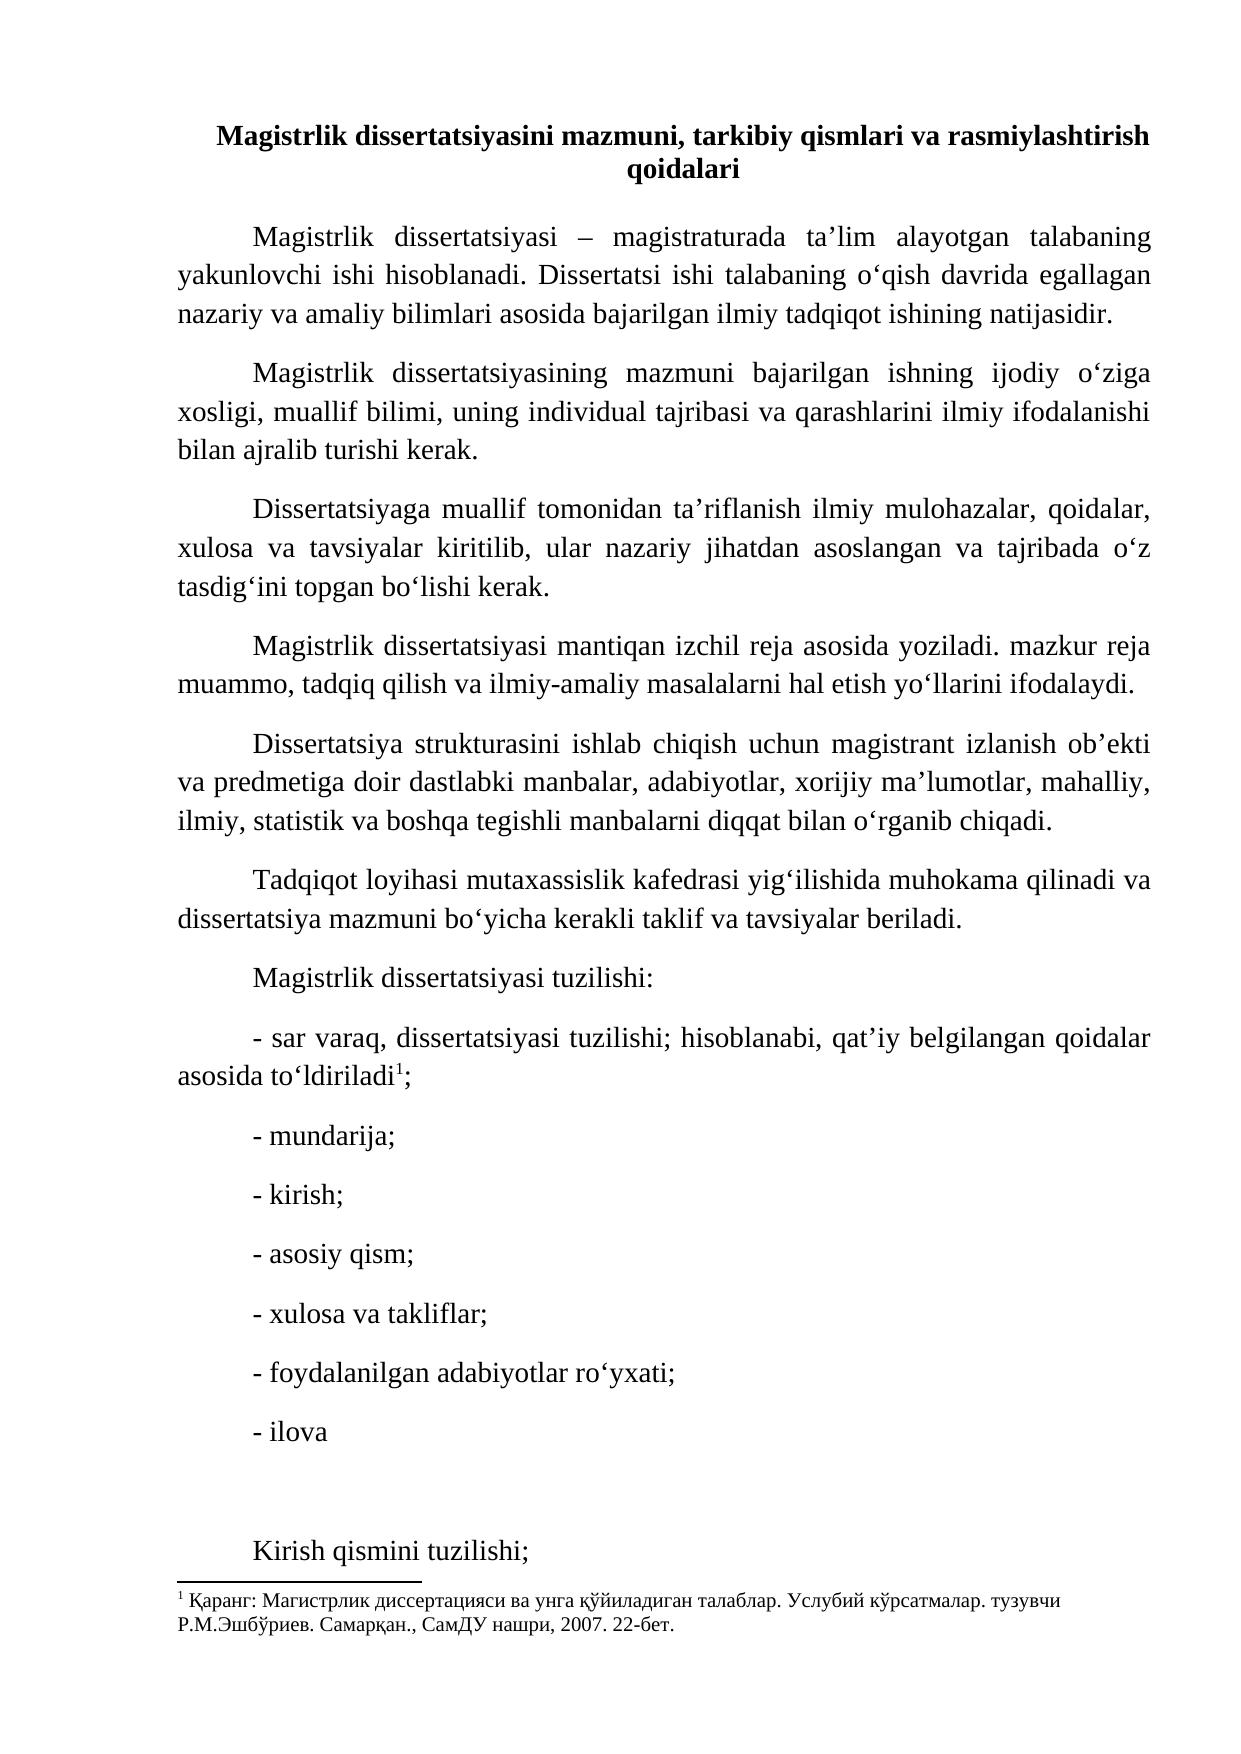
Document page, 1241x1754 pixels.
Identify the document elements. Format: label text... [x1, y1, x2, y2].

text Kirish qismini tuzilishi; [177, 1533, 1152, 1567]
text Magistrlik dissertatsiyasi – magistraturada ta’lim alayotgan talabaning yakunlovchi ishi hisoblanadi. Dissertatsi ishi talabaning o‘qish davrida egallagan nazariy va amaliy bilimlari asosida bajarilgan ilmiy tadqiqot ishining natijasidir. [177, 219, 1152, 329]
text Dissertatsiya strukturasini ishlab chiqish uchun magistrant izlanish ob’ekti va predmetiga doir dastlabki manbalar, adabiyotlar, xorijiy ma’lumotlar, mahalliy, ilmiy, statistik va boshqa tegishli manbalarni diqqat bilan o‘rganib chiqadi. [177, 726, 1152, 837]
text - sar varaq, dissertatsiyasi tuzilishi; hisoblanabi, qat’iy belgilangan qoidalar asosida to‘ldiriladi1; [177, 1020, 1152, 1092]
text - asosiy qism; [177, 1236, 1152, 1270]
text Magistrlik dissertatsiyasini mazmuni, tarkibiy qismlari va rasmiylashtirish qoidalari [215, 118, 1152, 185]
text - kirish; [177, 1177, 1152, 1211]
text Dissertatsiyaga muallif tomonidan ta’riflanish ilmiy mulohazalar, qoidalar, xulosa va tavsiyalar kiritilib, ular nazariy jihatdan asoslangan va tajribada o‘z tasdig‘ini topgan bo‘lishi kerak. [177, 492, 1152, 602]
text - xulosa va takliflar; [177, 1296, 1152, 1329]
text Magistrlik dissertatsiyasi tuzilishi: [177, 960, 1152, 994]
text Magistrlik dissertatsiyasi mantiqan izchil reja asosida yoziladi. mazkur reja muammo, tadqiq qilish va ilmiy-amaliy masalalarni hal etish yo‘llarini ifodalaydi. [177, 628, 1152, 700]
text Tadqiqot loyihasi mutaxassislik kafedrasi yig‘ilishida muhokama qilinadi va dissertatsiya mazmuni bo‘yicha kerakli taklif va tavsiyalar beriladi. [177, 862, 1152, 934]
text - mundarija; [177, 1118, 1152, 1151]
text - foydalanilgan adabiyotlar ro‘yxati; [177, 1355, 1152, 1389]
text Magistrlik dissertatsiyasining mazmuni bajarilgan ishning ijodiy o‘ziga xosligi, muallif bilimi, uning individual tajribasi va qarashlarini ilmiy ifodalanishi bilan ajralib turishi kerak. [177, 355, 1152, 466]
text - ilova [177, 1414, 1152, 1448]
